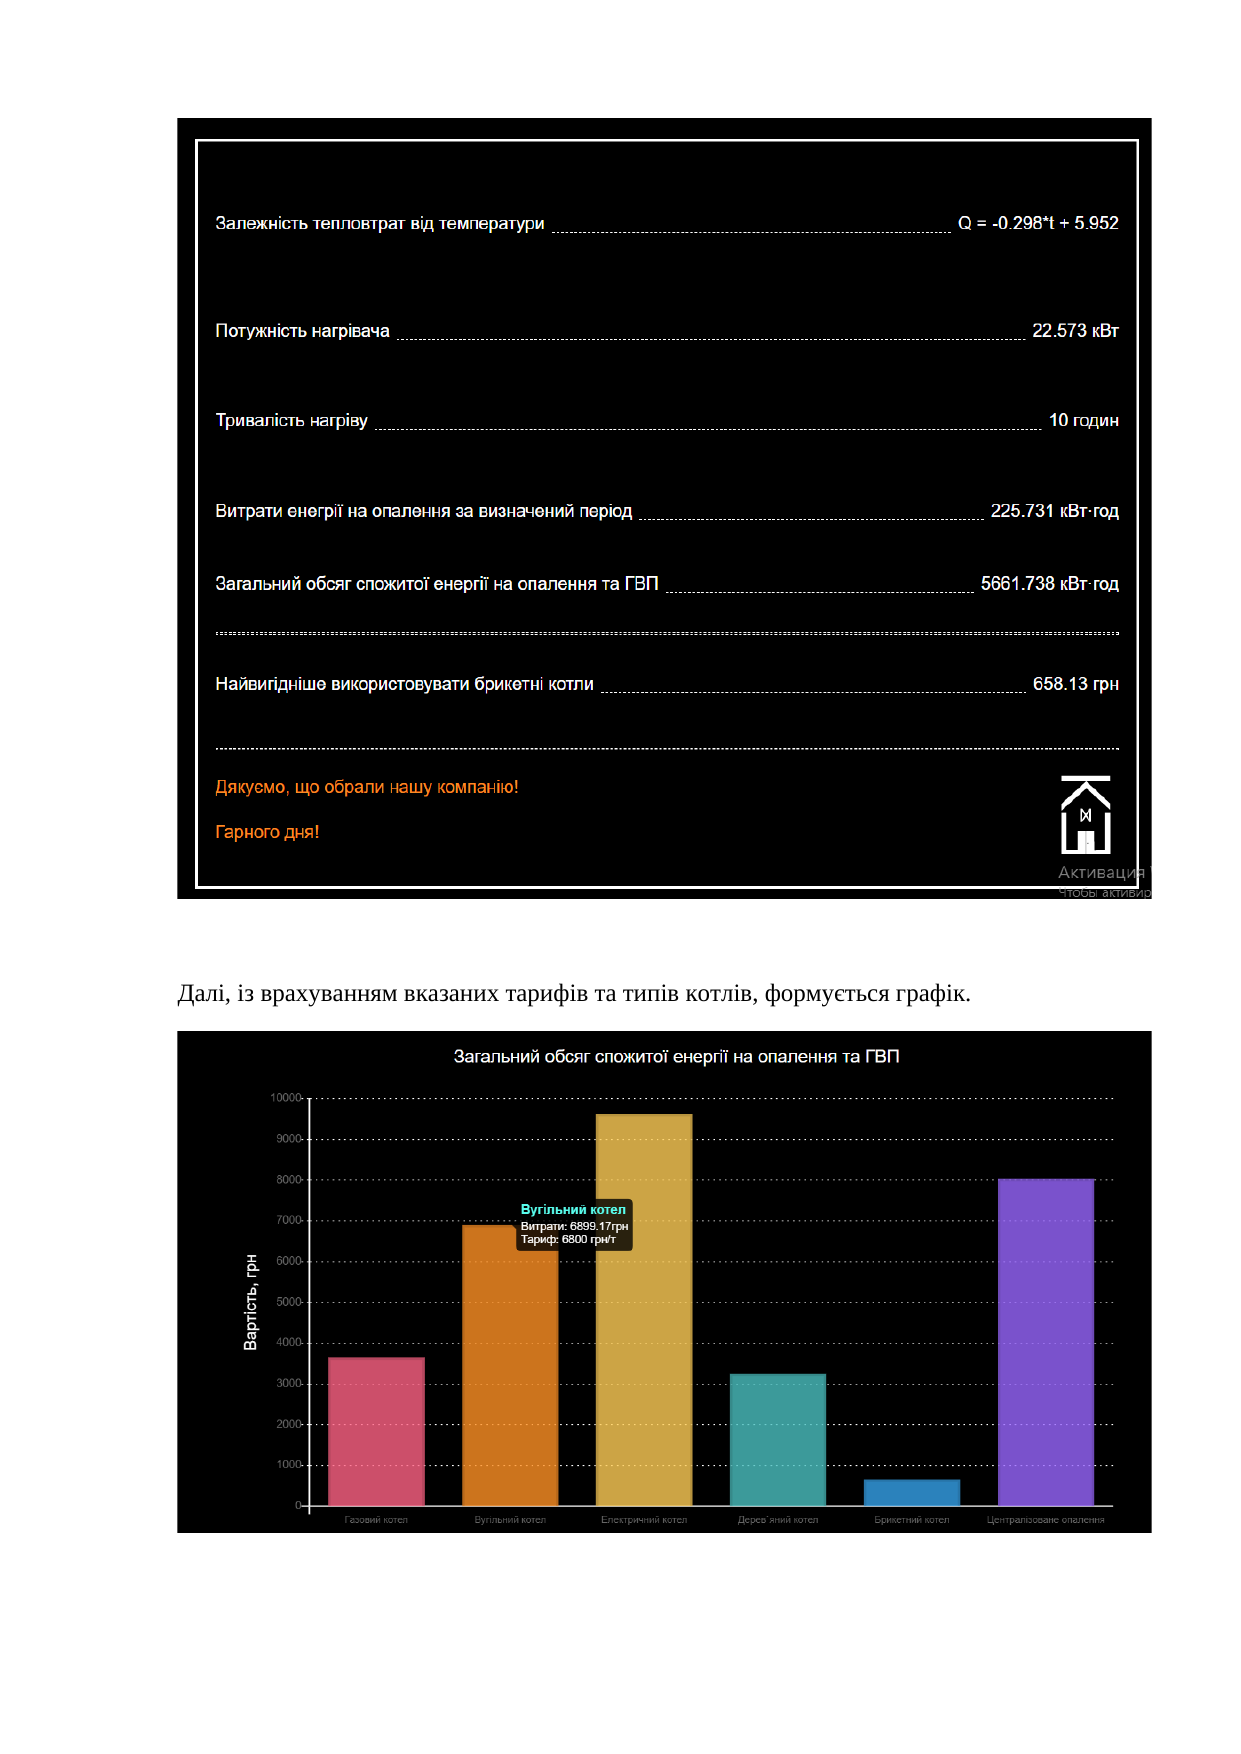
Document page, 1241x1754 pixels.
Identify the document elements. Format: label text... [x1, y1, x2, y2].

picture [177, 1031, 1152, 1533]
text Далі, із врахуванням вказаних тарифів та типів котлів, формується графік. [177, 978, 1152, 1007]
picture [177, 118, 1152, 899]
